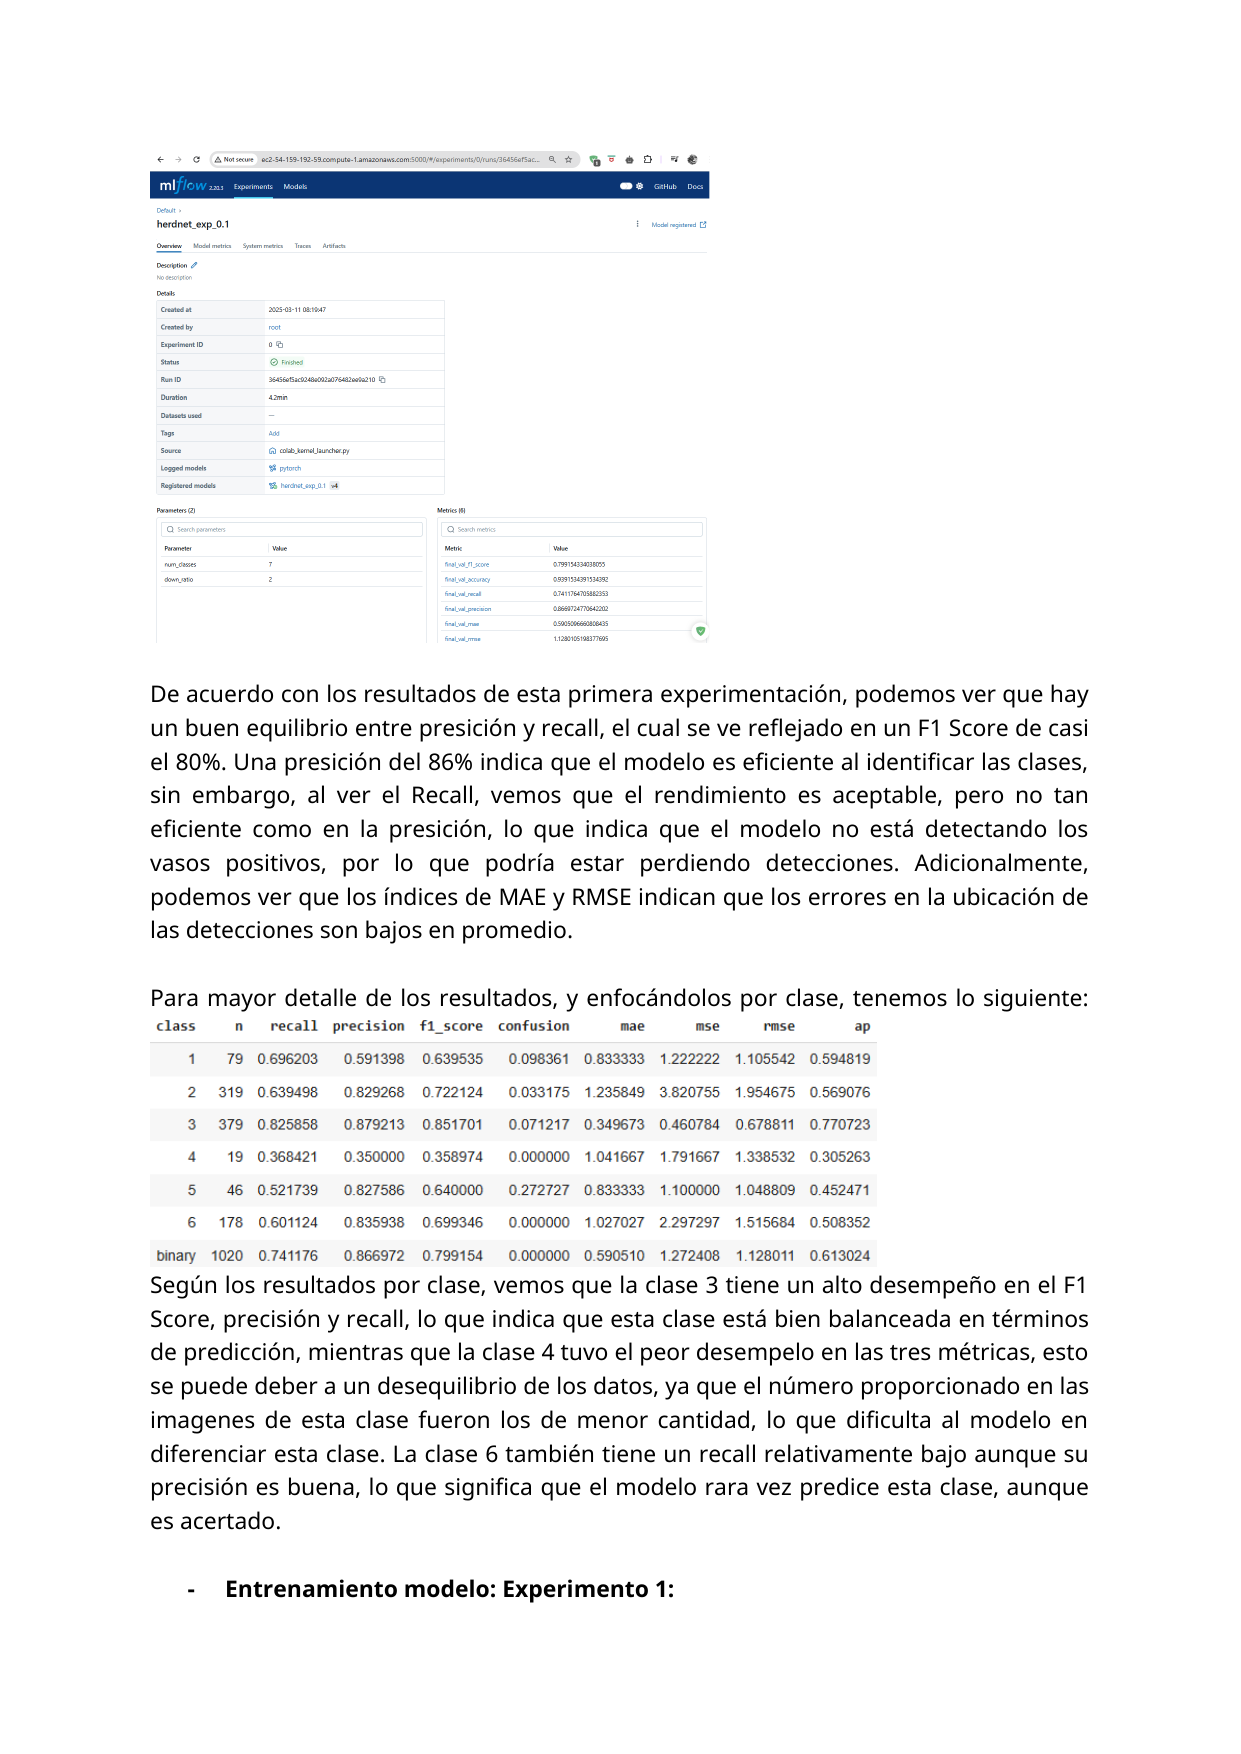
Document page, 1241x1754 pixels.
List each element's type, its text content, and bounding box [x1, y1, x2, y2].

picture [150, 1015, 877, 1267]
picture [150, 150, 710, 643]
list Entrenamiento modelo: Experimento 1: [187, 1573, 1090, 1604]
text De acuerdo con los resultados de esta primera experimentación, podemos ver que hay un buen equilibrio entre presición y recall, el cual se ve reflejado en un F1 Score de casi el 80%. Una presición del 86% indica que el modelo es eficiente al identificar las clases, sin embargo, al ver el Recall, vemos que el rendimiento es aceptable, pero no tan eficiente como en la presición, lo que indica que el modelo no está detectando los vasos positivos, por lo que podría estar perdiendo detecciones. Adicionalmente, podemos ver que los índices de MAE y RMSE indican que los errores en la ubicación de las detecciones son bajos en promedio. [150, 678, 1090, 946]
text Según los resultados por clase, vemos que la clase 3 tiene un alto desempeño en el F1 Score, precisión y recall, lo que indica que esta clase está bien balanceada en términos de predicción, mientras que la clase 4 tuvo el peor desempelo en las tres métricas, esto se puede deber a un desequilibrio de los datos, ya que el número proporcionado en las imagenes de esta clase fueron los de menor cantidad, lo que dificulta al modelo en diferenciar esta clase. La clase 6 también tiene un recall relativamente bajo aunque su precisión es buena, lo que significa que el modelo rara vez predice esta clase, aunque es acertado. [150, 1269, 1090, 1536]
